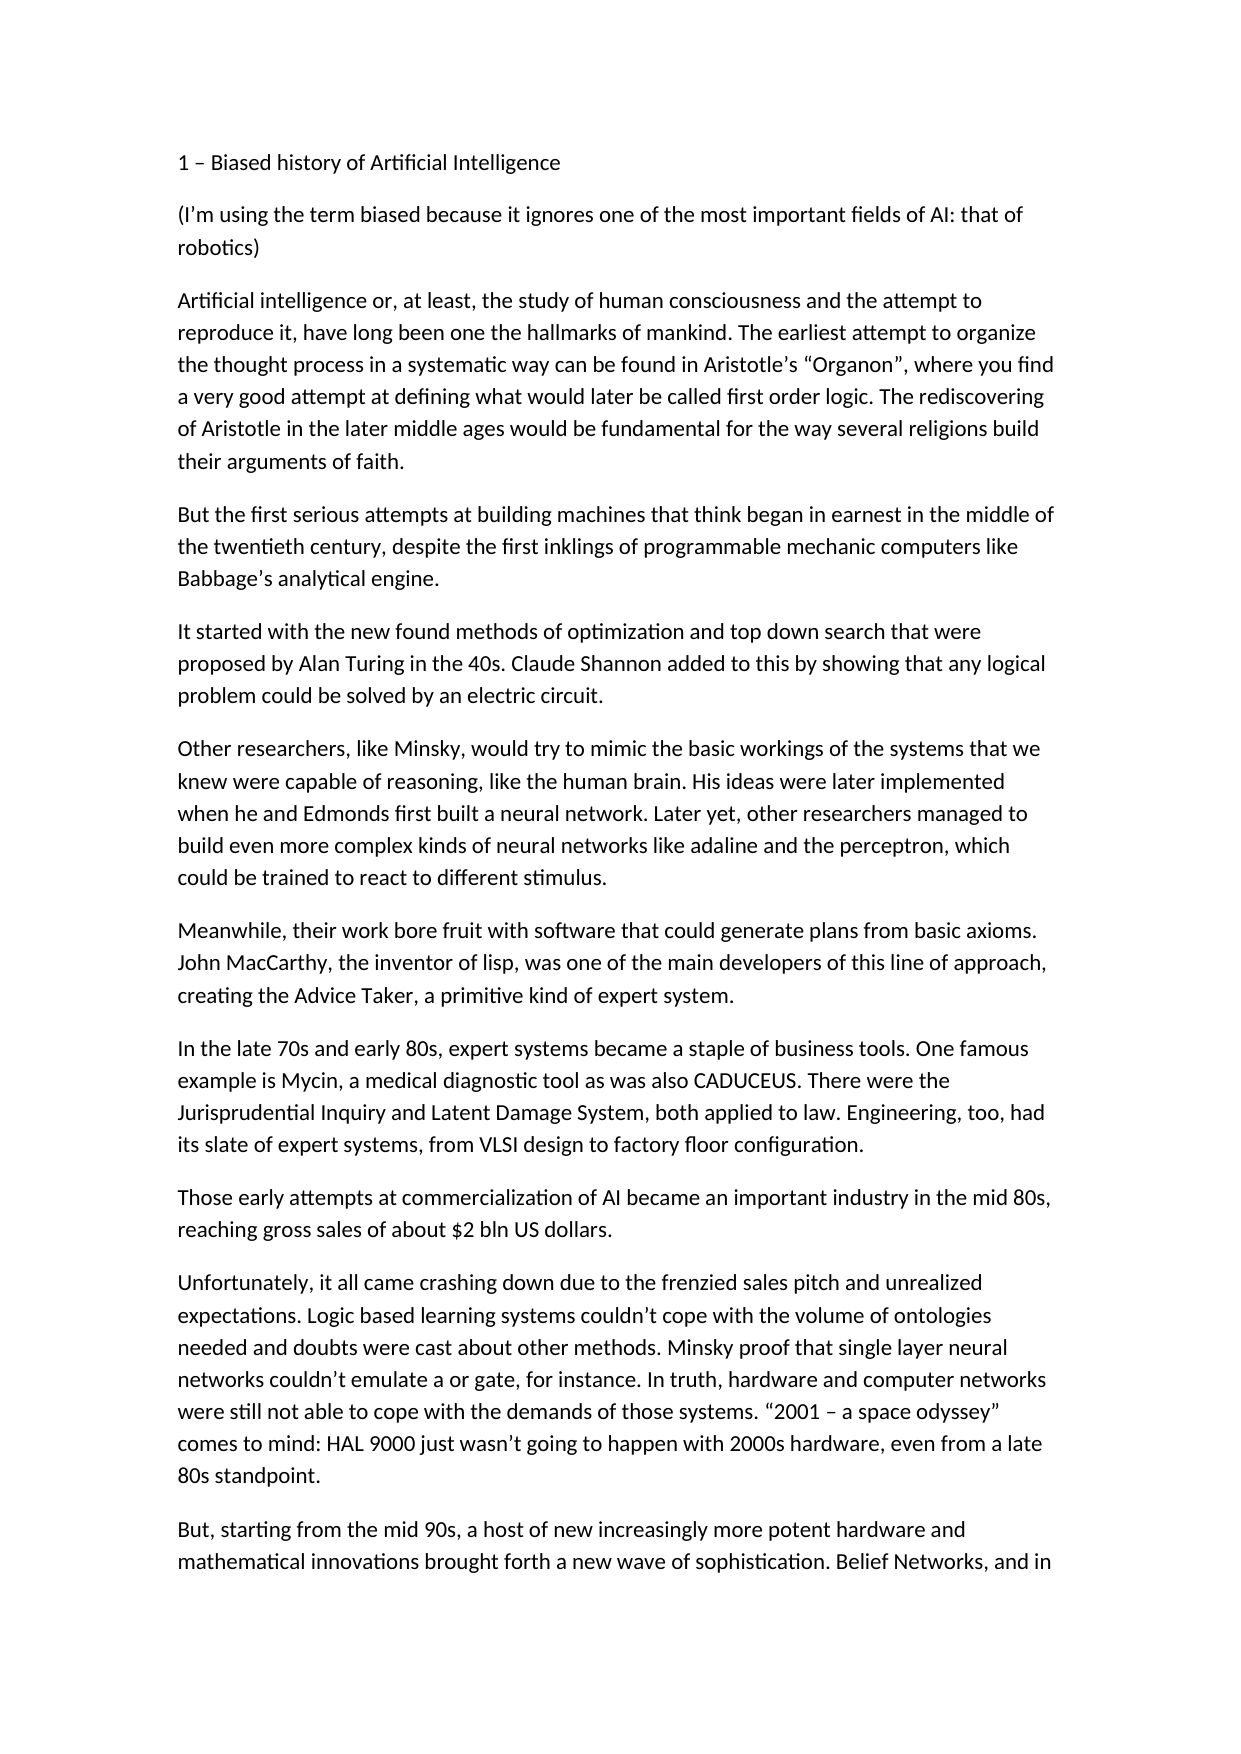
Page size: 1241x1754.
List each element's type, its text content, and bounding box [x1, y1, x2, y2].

text Artificial intelligence or, at least, the study of human consciousness and the attempt to reproduce it, have long been one the hallmarks of mankind. The earliest attempt to organize the thought process in a systematic way can be found in Aristotle’s “Organon”, where you find a very good attempt at defining what would later be called first order logic. The rediscovering of Aristotle in the later middle ages would be fundamental for the way several religions build their arguments of faith. [177, 286, 1063, 475]
text (I’m using the term biased because it ignores one of the most important fields of AI: that of robotics) [177, 201, 1063, 261]
text It started with the new found methods of optimization and top down search that were proposed by Alan Turing in the 40s. Claude Shannon added to this by showing that any logical problem could be solved by an electric circuit. [177, 617, 1063, 709]
text Other researchers, like Minsky, would try to mimic the basic workings of the systems that we knew were capable of reasoning, like the human brain. His ideas were later implemented when he and Edmonds first built a neural network. Later yet, other researchers managed to build even more complex kinds of neural networks like adaline and the perceptron, which could be trained to react to different stimulus. [177, 734, 1063, 891]
text Unfortunately, it all came crashing down due to the frenzied sales pitch and unrealized expectations. Logic based learning systems couldn’t cope with the volume of ontologies needed and doubts were cast about other methods. Minsky proof that single layer neural networks couldn’t emulate a or gate, for instance. In truth, hardware and computer networks were still not able to cope with the demands of those systems. “2001 – a space odyssey” comes to mind: HAL 9000 just wasn’t going to happen with 2000s hardware, even from a late 80s standpoint. [177, 1268, 1063, 1490]
text 1 – Biased history of Artificial Intelligence [177, 148, 1063, 176]
text Meanwhile, their work bore fruit with software that could generate plans from basic axioms. John MacCarthy, the inventor of lisp, was one of the main developers of this line of approach, creating the Advice Taker, a primitive kind of expert system. [177, 916, 1063, 1009]
text But the first serious attempts at building machines that think began in earnest in the middle of the twentieth century, despite the first inklings of programmable mechanic computers like Babbage’s analytical engine. [177, 500, 1063, 592]
text Those early attempts at commercialization of AI became an important industry in the mid 80s, reaching gross sales of about $2 bln US dollars. [177, 1183, 1063, 1243]
text In the late 70s and early 80s, expert systems became a staple of business tools. One famous example is Mycin, a medical diagnostic tool as was also CADUCEUS. There were the Jurisprudential Inquiry and Latent Damage System, both applied to law. Engineering, too, had its slate of expert systems, from VLSI design to factory floor configuration. [177, 1034, 1063, 1158]
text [177, 1515, 1063, 1575]
